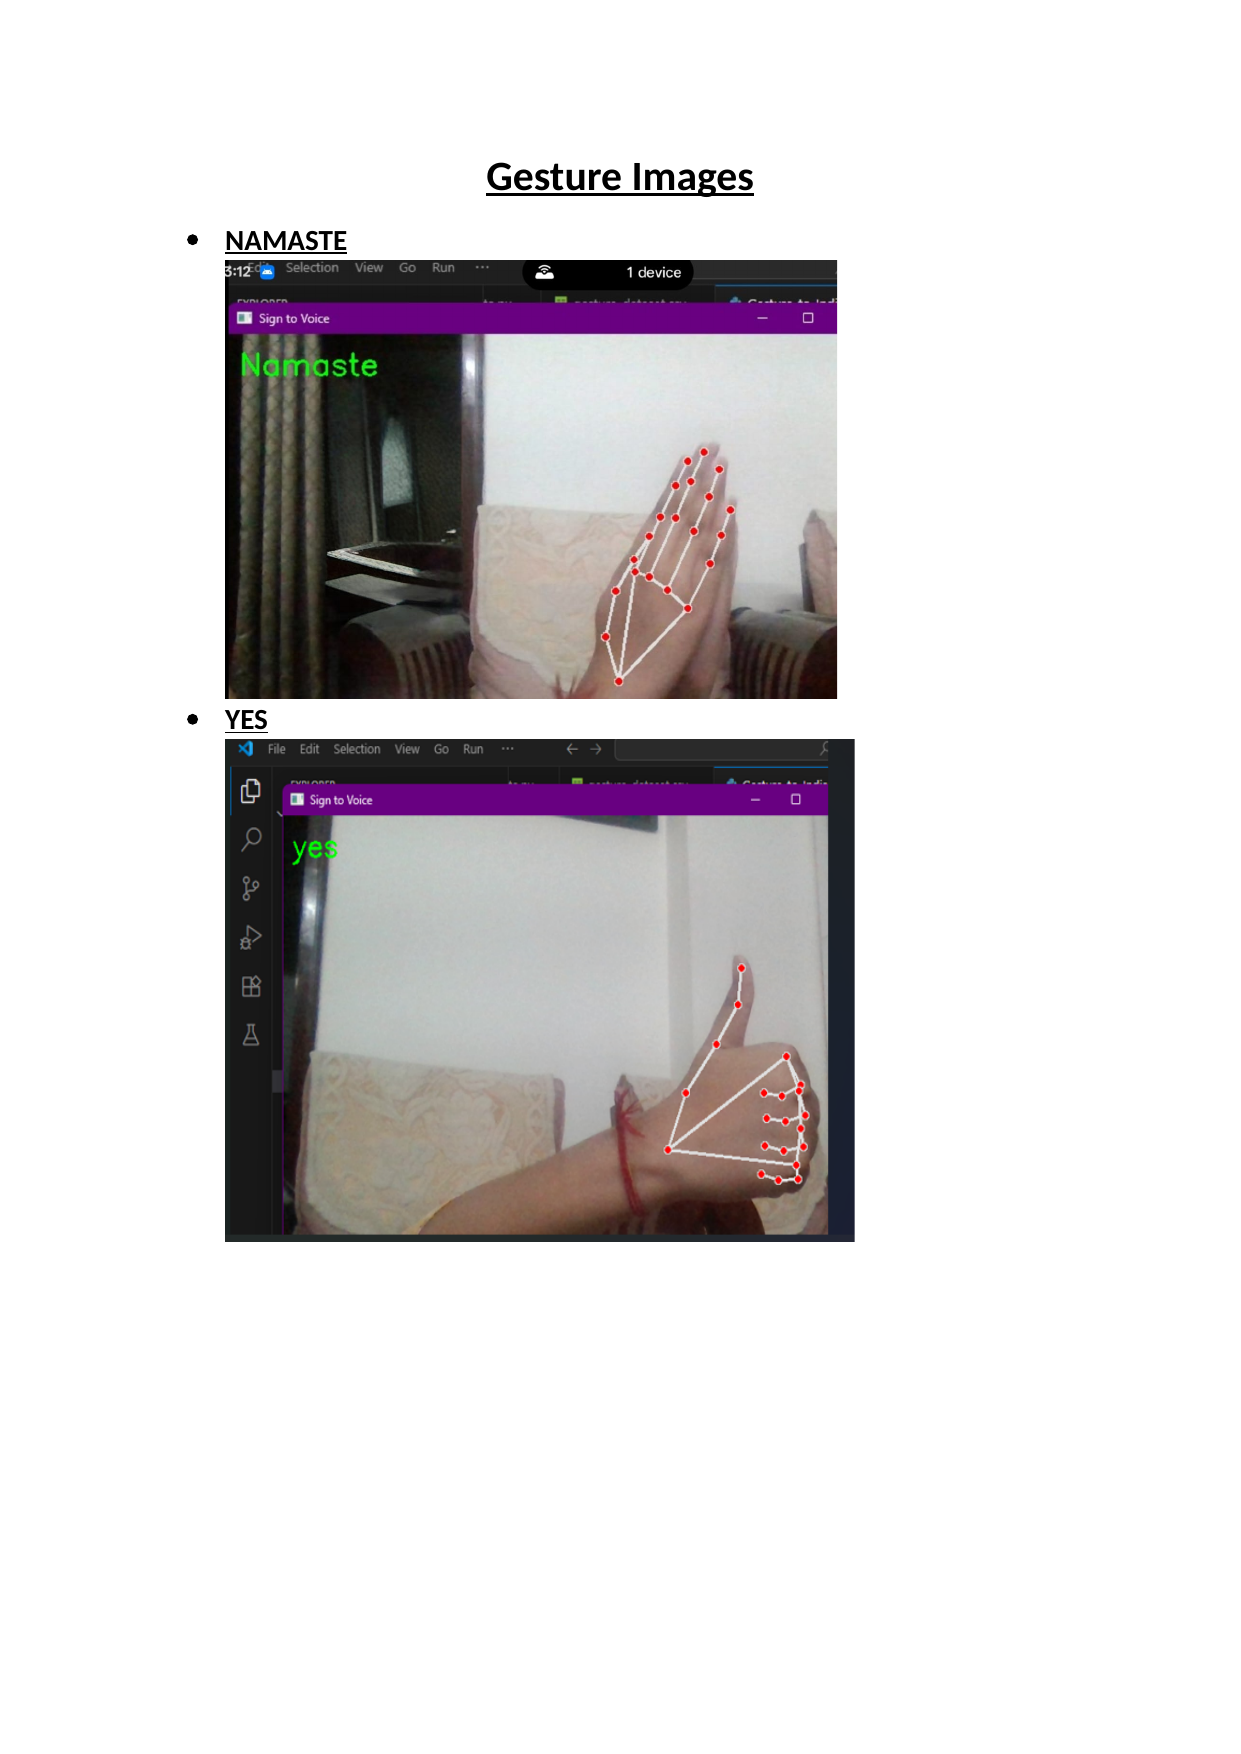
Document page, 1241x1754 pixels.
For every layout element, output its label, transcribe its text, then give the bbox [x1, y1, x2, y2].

list NAMASTE [187, 222, 1090, 257]
list YES [187, 701, 1090, 737]
picture [225, 739, 855, 1242]
picture [225, 260, 838, 699]
text Gesture Images [150, 150, 1090, 201]
